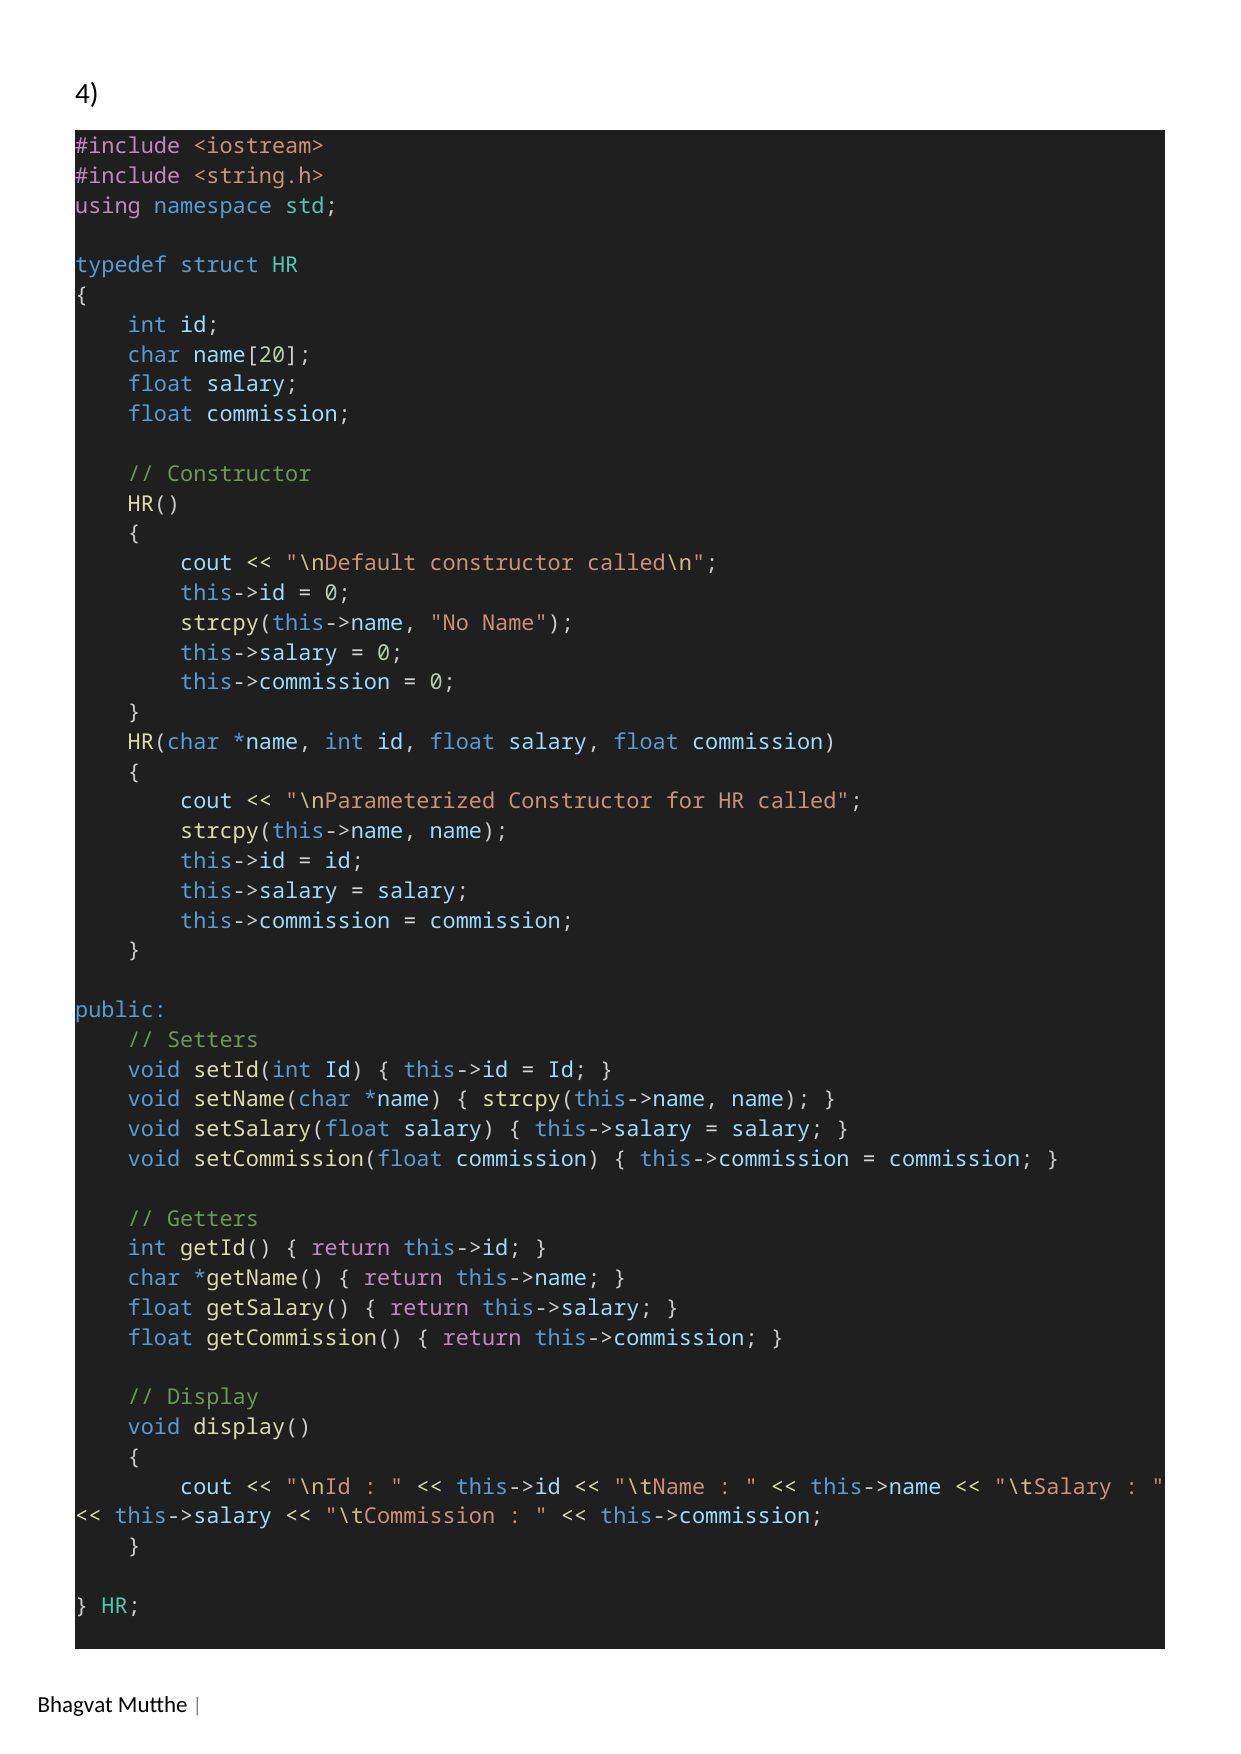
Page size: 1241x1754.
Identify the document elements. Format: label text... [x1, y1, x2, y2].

text int id; [75, 309, 1165, 339]
text float getSalary() { return this->salary; } [75, 1292, 1165, 1322]
text void setId(int Id) { this->id = Id; } [75, 1054, 1165, 1083]
text void setSalary(float salary) { this->salary = salary; } [75, 1113, 1165, 1143]
text float commission; [75, 398, 1165, 428]
text this->salary = 0; [75, 637, 1165, 666]
text { [75, 756, 1165, 786]
text char *getName() { return this->name; } [75, 1262, 1165, 1292]
text strcpy(this->name, name); [75, 815, 1165, 845]
text void setName(char *name) { strcpy(this->name, name); } [75, 1083, 1165, 1113]
text #include <iostream> [75, 130, 1165, 160]
text strcpy(this->name, "No Name"); [75, 607, 1165, 637]
text this->salary = salary; [75, 875, 1165, 905]
text cout << "\nDefault constructor called\n"; [75, 547, 1165, 577]
text HR() [75, 488, 1165, 517]
text // Constructor [75, 458, 1165, 488]
text public: [75, 994, 1165, 1024]
text // Display [75, 1381, 1165, 1411]
text int getId() { return this->id; } [75, 1232, 1165, 1262]
text float salary; [75, 368, 1165, 398]
text this->id = 0; [75, 577, 1165, 607]
text 4) [75, 75, 1165, 111]
text this->commission = commission; [75, 905, 1165, 934]
text char name[20]; [75, 339, 1165, 368]
text this->commission = 0; [75, 666, 1165, 696]
text this->id = id; [75, 845, 1165, 875]
text cout << "\nId : " << this->id << "\tName : " << this->name << "\tSalary : " << this->salary << "\tCommission : " << this->commission; [75, 1471, 1165, 1530]
text cout << "\nParameterized Constructor for HR called"; [75, 786, 1165, 815]
text typedef struct HR [75, 249, 1165, 279]
text } [75, 1530, 1165, 1560]
text float getCommission() { return this->commission; } [75, 1322, 1165, 1352]
text // Getters [75, 1203, 1165, 1232]
text { [75, 279, 1165, 309]
text // Setters [75, 1024, 1165, 1054]
text } [75, 696, 1165, 726]
text { [75, 517, 1165, 547]
text HR(char *name, int id, float salary, float commission) [75, 726, 1165, 756]
text #include <string.h> [75, 160, 1165, 190]
text void setCommission(float commission) { this->commission = commission; } [75, 1143, 1165, 1173]
text void display() [75, 1411, 1165, 1441]
text } [75, 934, 1165, 964]
text } HR; [75, 1590, 1165, 1620]
text using namespace std; [75, 190, 1165, 219]
text { [75, 1441, 1165, 1471]
